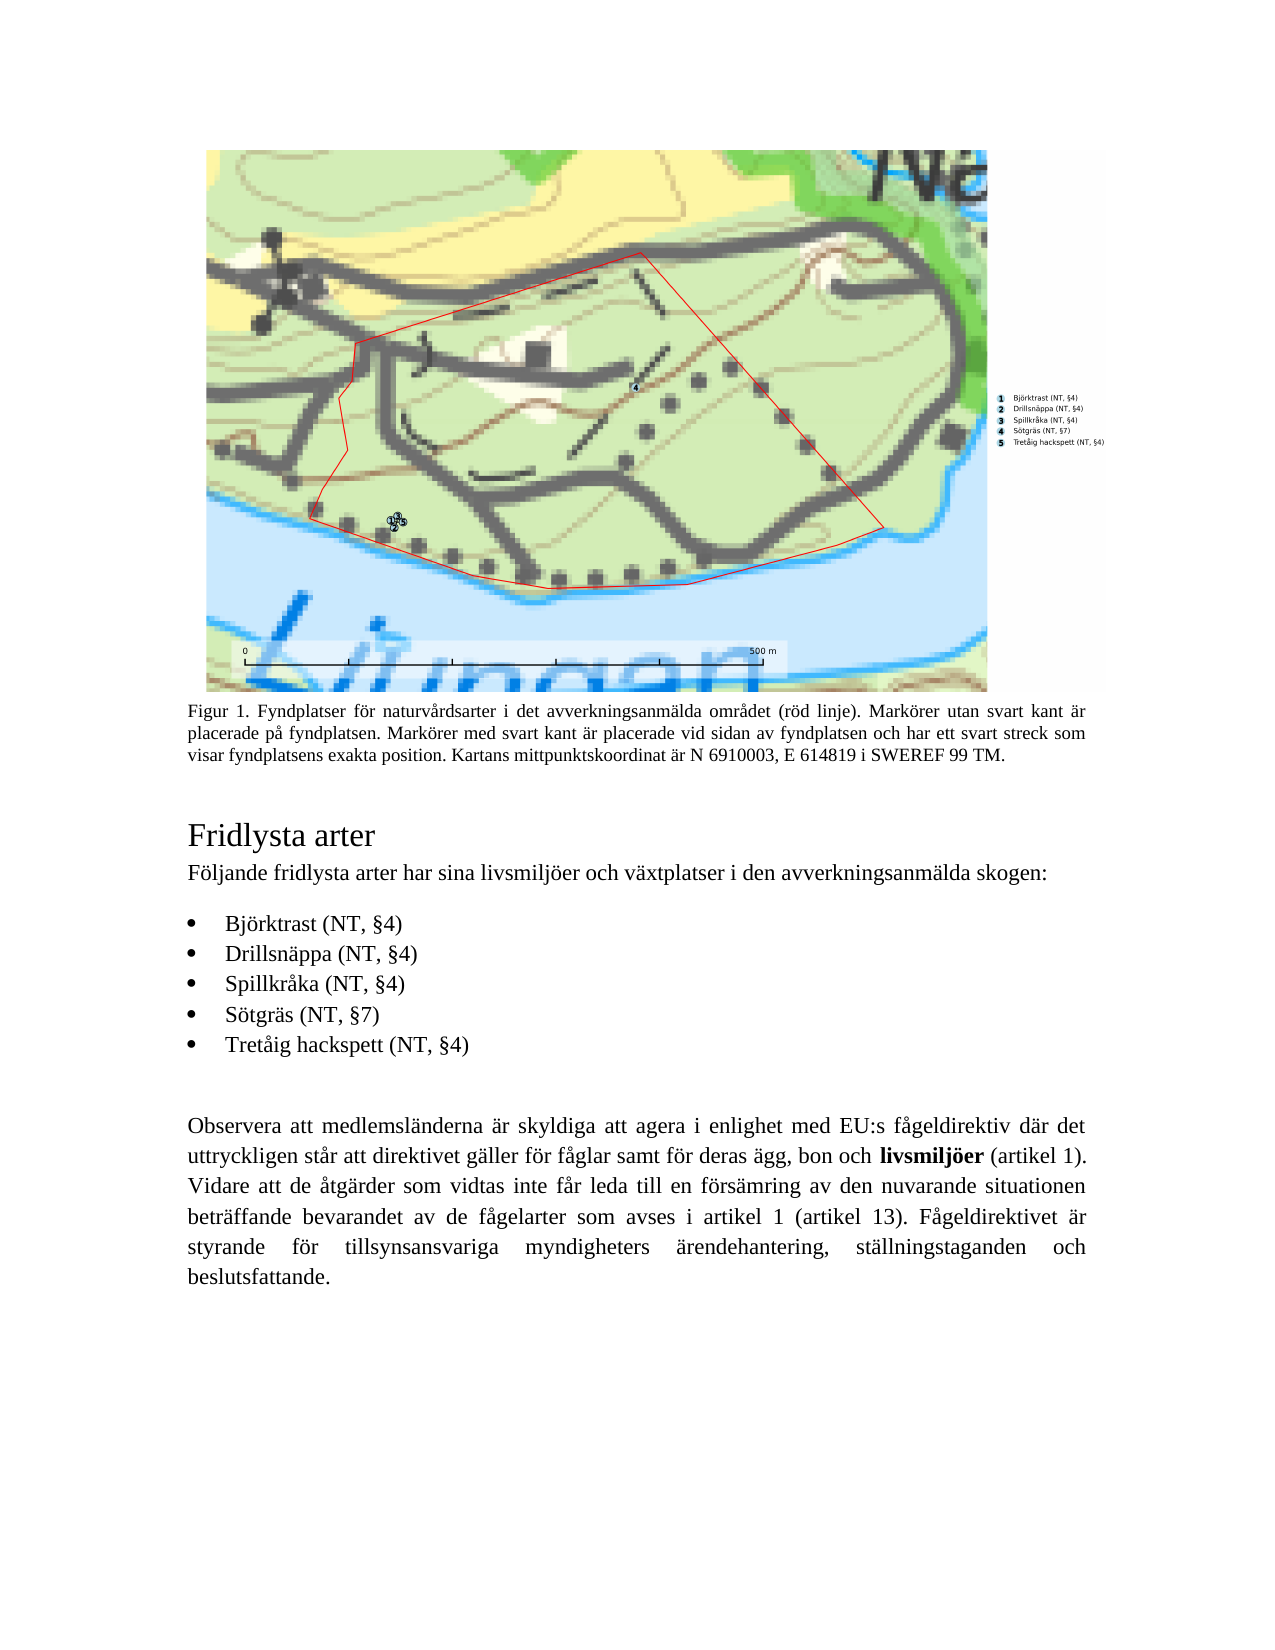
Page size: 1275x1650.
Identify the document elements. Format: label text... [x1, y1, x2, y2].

text Följande fridlysta arter har sina livsmiljöer och växtplatser i den avverkningsanmälda skogen: [187, 859, 1087, 885]
text Observera att medlemsländerna är skyldiga att agera i enlighet med EU:s fågeldirektiv där det uttryckligen står att direktivet gäller för fåglar samt för deras ägg, bon och livsmiljöer (artikel 1). Vidare att de åtgärder som vidtas inte får leda till en försämring av den nuvarande situationen beträffande bevarandet av de fågelarter som avses i artikel 1 (artikel 13). Fågeldirektivet är styrande för tillsynsansvariga myndigheters ärendehantering, ställningstaganden och beslutsfattande. [187, 1082, 1087, 1289]
text Figur 1. Fyndplatser för naturvårdsarter i det avverkningsanmälda området (röd linje). Markörer utan svart kant är placerade på fyndplatsen. Markörer med svart kant är placerade vid sidan av fyndplatsen och har ett svart streck som visar fyndplatsens exakta position. Kartans mittpunktskoordinat är N 6910003, E 614819 i SWEREF 99 TM. [187, 700, 1087, 765]
list Drillsnäppa (NT, §4) [187, 940, 1087, 967]
list Björktrast (NT, §4) [187, 910, 1087, 936]
picture [206, 150, 1107, 692]
list Spillkråka (NT, §4) [187, 971, 1087, 997]
subtitle Fridlysta arter [187, 815, 1087, 853]
list Sötgräs (NT, §7) [187, 1001, 1087, 1027]
list Tretåig hackspett (NT, §4) [187, 1031, 1087, 1057]
